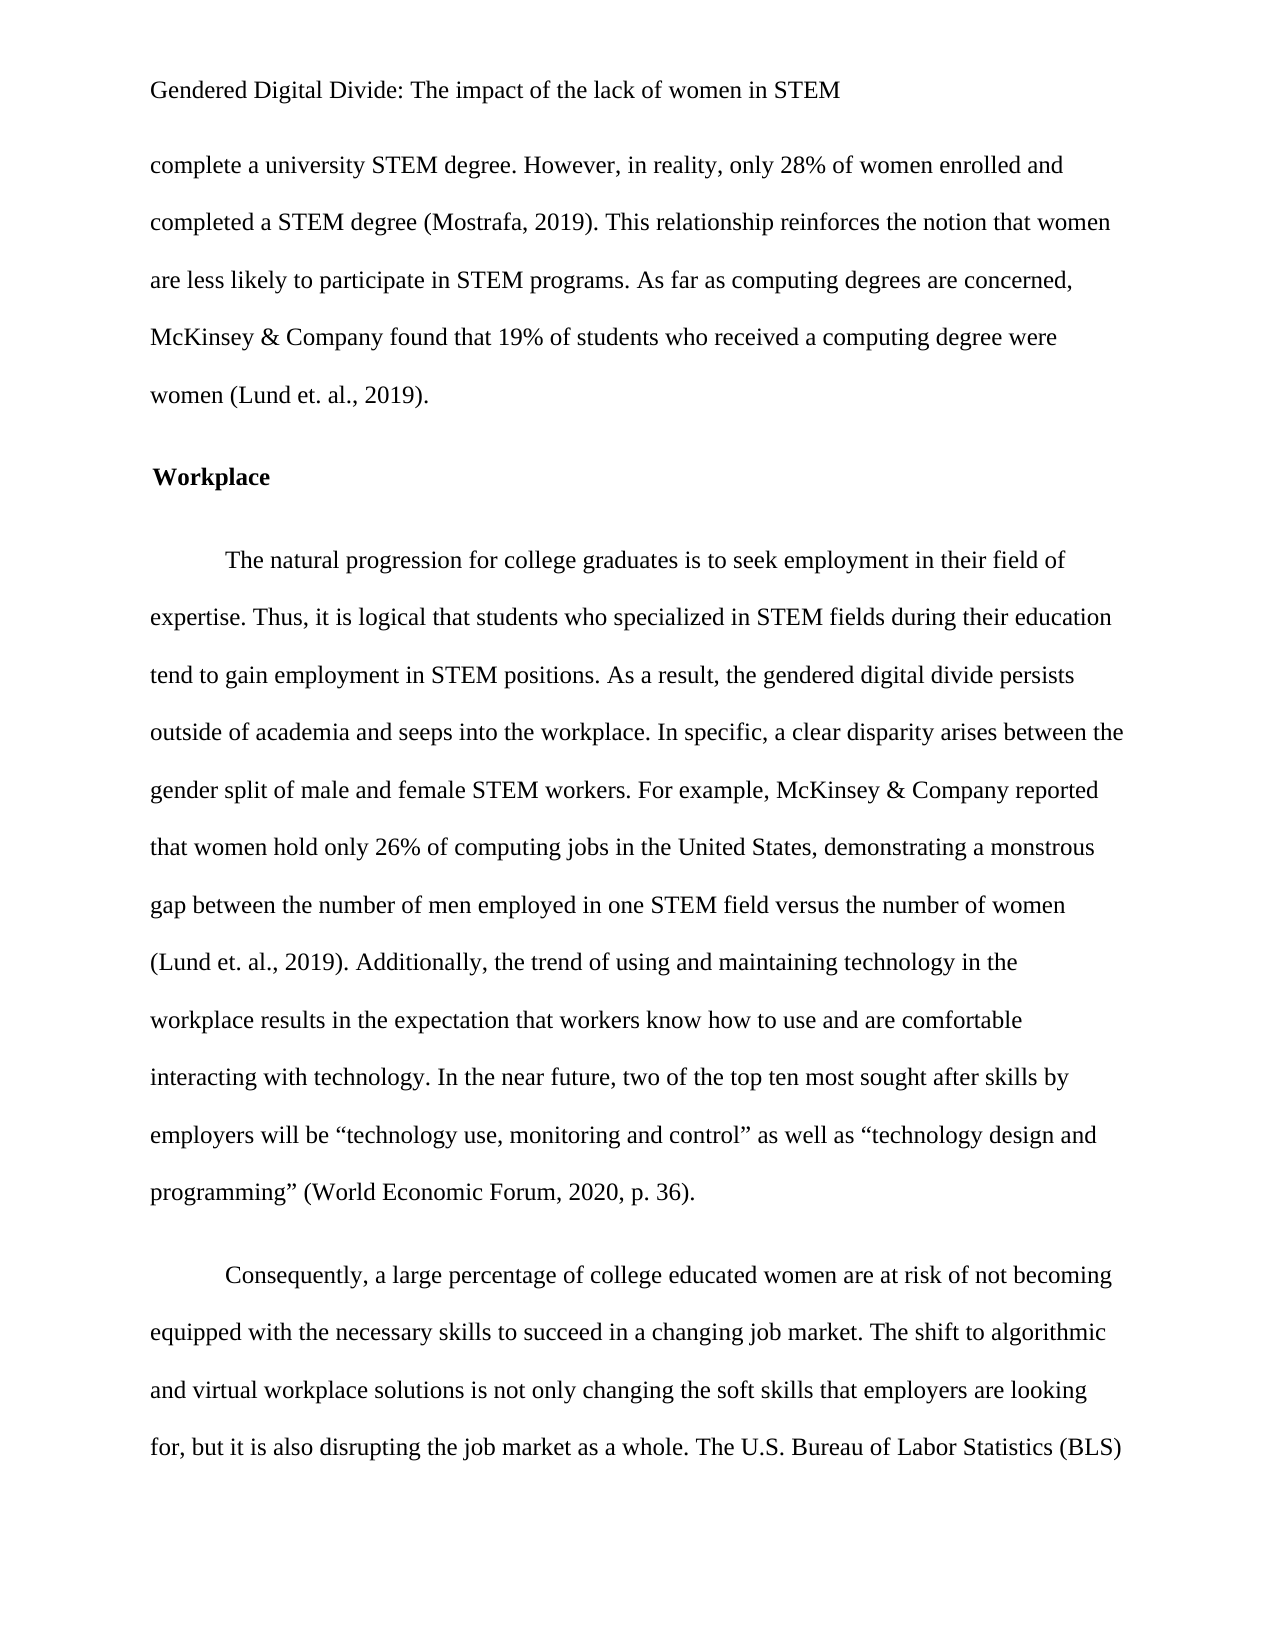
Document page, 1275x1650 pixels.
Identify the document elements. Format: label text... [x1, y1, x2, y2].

text Workplace [152, 462, 1125, 491]
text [150, 1260, 1125, 1461]
text The natural progression for college graduates is to seek employment in their field of expertise. Thus, it is logical that students who specialized in STEM fields during their education tend to gain employment in STEM positions. As a result, the gendered digital divide persists outside of academia and seeps into the workplace. In specific, a clear disparity arises between the gender split of male and female STEM workers. For example, McKinsey & Company reported that women hold only 26% of computing jobs in the United States, demonstrating a monstrous gap between the number of men employed in one STEM field versus the number of women (Lund et. al., 2019). Additionally, the trend of using and maintaining technology in the workplace results in the expectation that workers know how to use and are comfortable interacting with technology. In the near future, two of the top ten most sought after skills by employers will be “technology use, monitoring and control” as well as “technology design and programming” (World Economic Forum, 2020, p. 36). [150, 545, 1125, 1206]
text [150, 150, 1125, 409]
